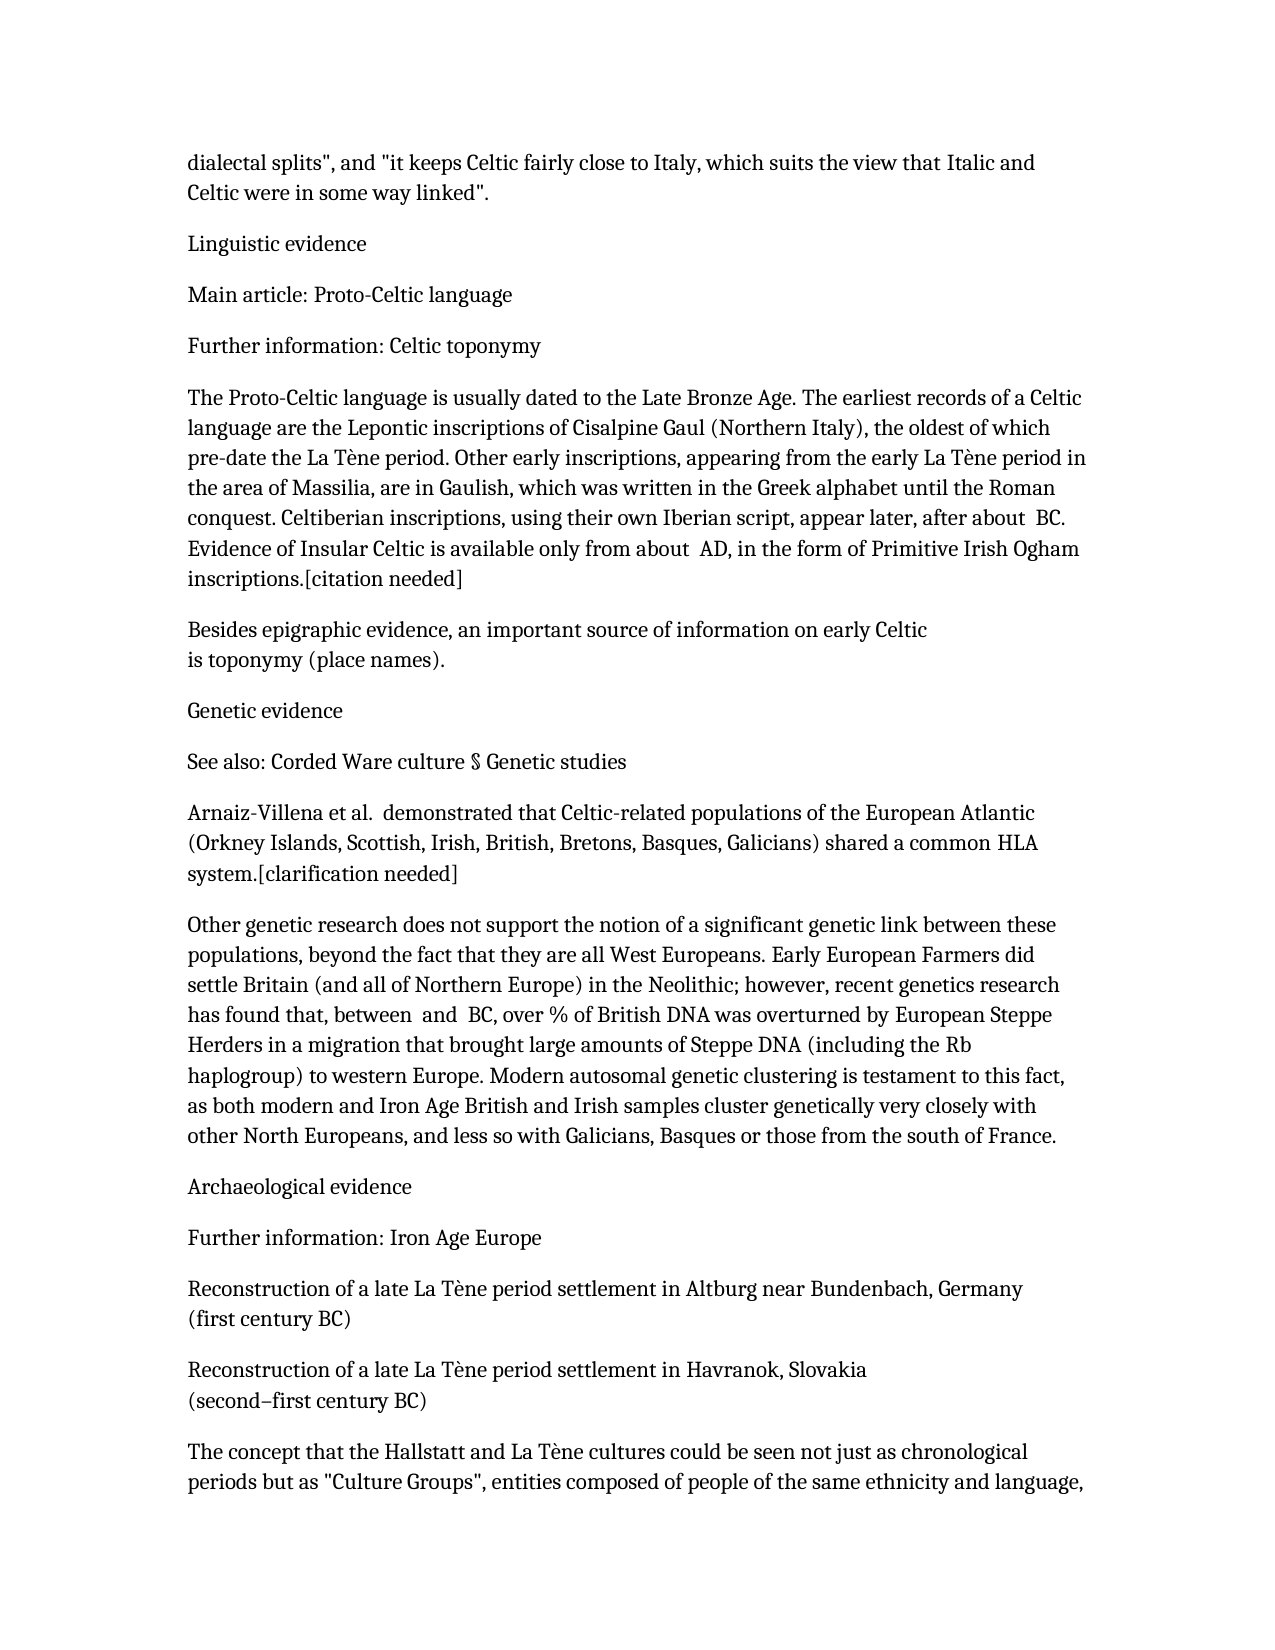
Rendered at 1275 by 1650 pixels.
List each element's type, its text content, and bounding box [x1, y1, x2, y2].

text Arnaiz-Villena et al. demonstrated that Celtic-related populations of the European Atlantic (Orkney Islands, Scottish, Irish, British, Bretons, Basques, Galicians) shared a common HLA system.[clarification needed] [187, 800, 1087, 887]
text Besides epigraphic evidence, an important source of information on early Celtic is toponymy (place names). [187, 617, 1087, 673]
text Further information: Celtic toponymy [187, 333, 1087, 360]
text Further information: Iron Age Europe [187, 1225, 1087, 1251]
text Main article: Proto-Celtic language [187, 282, 1087, 309]
text The Proto-Celtic language is usually dated to the Late Bronze Age. The earliest records of a Celtic language are the Lepontic inscriptions of Cisalpine Gaul (Northern Italy), the oldest of which pre-date the La Tène period. Other early inscriptions, appearing from the early La Tène period in the area of Massilia, are in Gaulish, which was written in the Greek alphabet until the Roman conquest. Celtiberian inscriptions, using their own Iberian script, appear later, after about BC. Evidence of Insular Celtic is available only from about AD, in the form of Primitive Irish Ogham inscriptions.[citation needed] [187, 384, 1087, 592]
text Archaeological evidence [187, 1174, 1087, 1200]
text Reconstruction of a late La Tène period settlement in Havranok, Slovakia (second–first century BC) [187, 1357, 1087, 1414]
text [187, 150, 1087, 207]
text Genetic evidence [187, 698, 1087, 724]
text See also: Corded Ware culture § Genetic studies [187, 749, 1087, 775]
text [187, 1438, 1087, 1495]
text Other genetic research does not support the notion of a significant genetic link between these populations, beyond the fact that they are all West Europeans. Early European Farmers did settle Britain (and all of Northern Europe) in the Neolithic; however, recent genetics research has found that, between and BC, over % of British DNA was overturned by European Steppe Herders in a migration that brought large amounts of Steppe DNA (including the Rb haplogroup) to western Europe. Modern autosomal genetic clustering is testament to this fact, as both modern and Iron Age British and Irish samples cluster genetically very closely with other North Europeans, and less so with Galicians, Basques or those from the south of France. [187, 911, 1087, 1149]
text Reconstruction of a late La Tène period settlement in Altburg near Bundenbach, Germany (first century BC) [187, 1276, 1087, 1333]
text Linguistic evidence [187, 231, 1087, 258]
